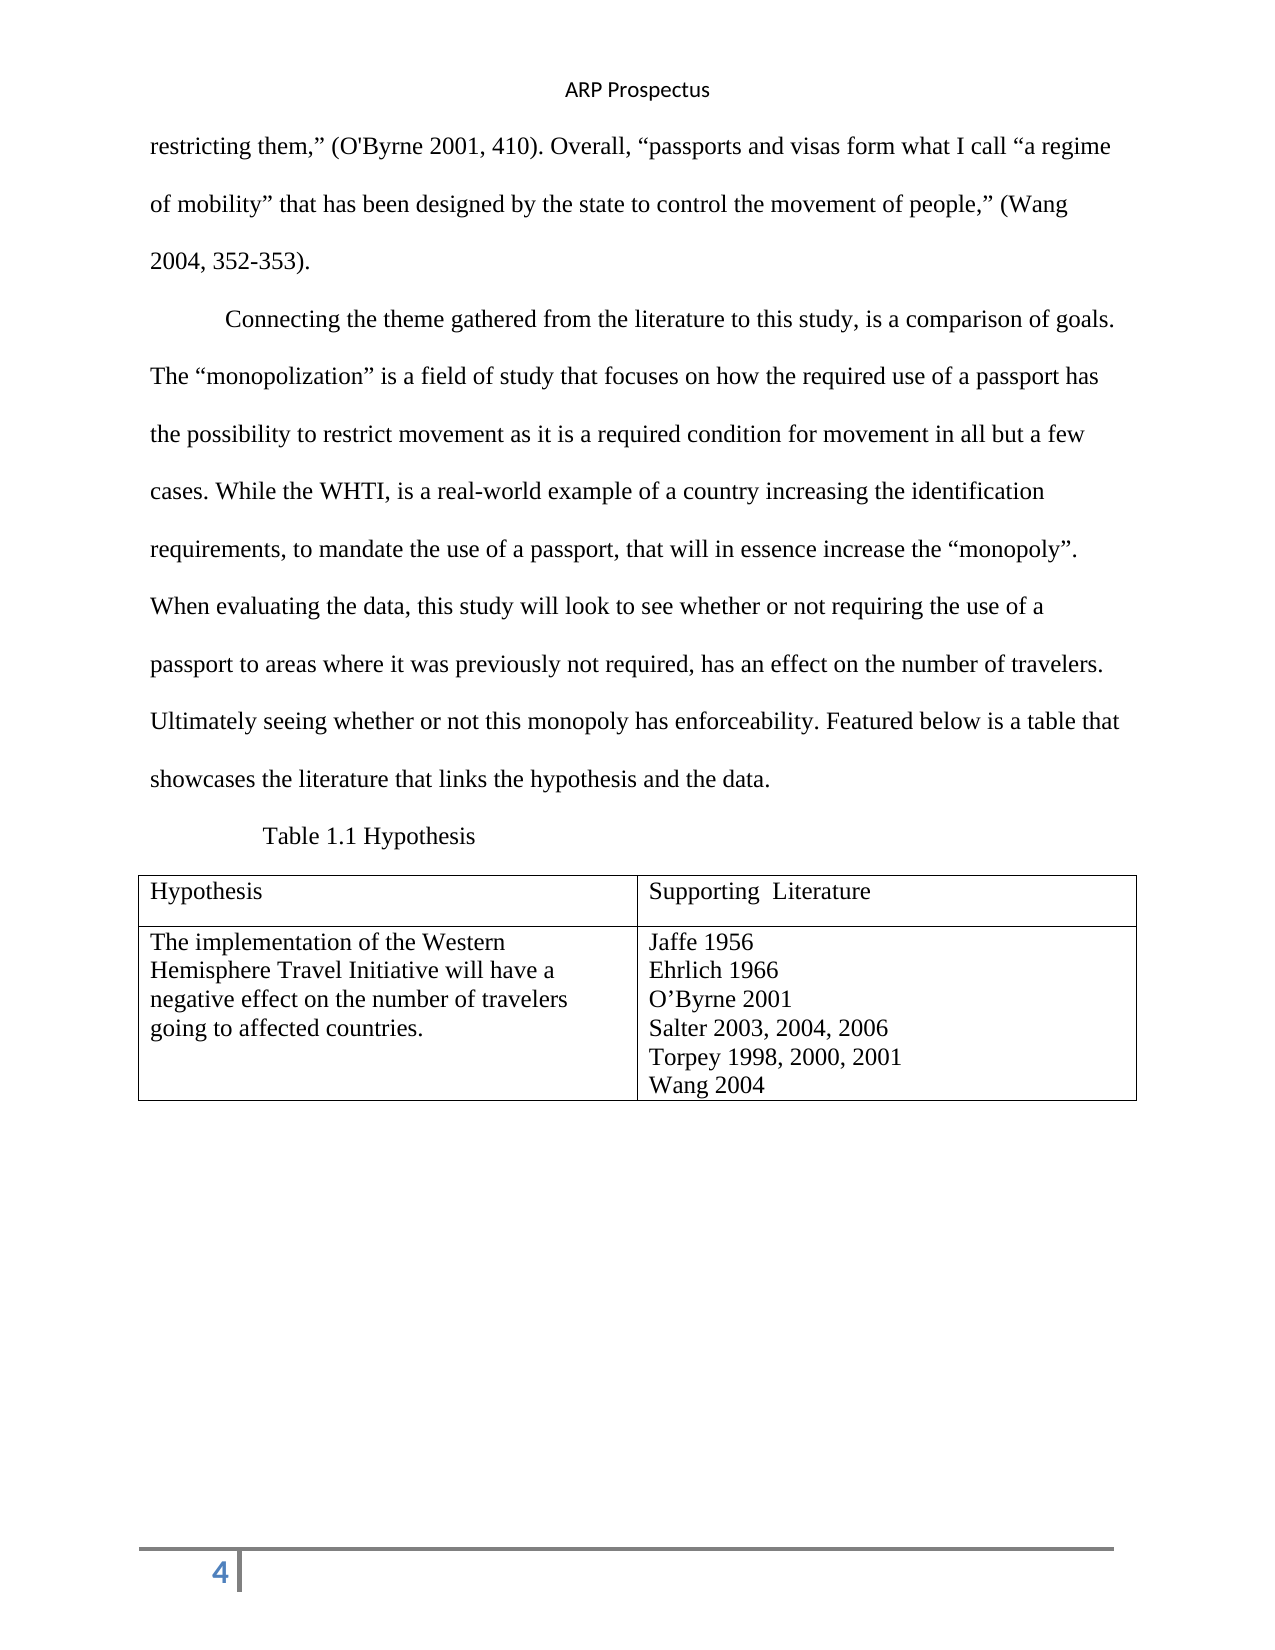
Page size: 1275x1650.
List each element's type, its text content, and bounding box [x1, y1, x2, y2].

table_cell Jaffe 1956 Ehrlich 1966 O’Byrne 2001 Salter 2003, 2004, 2006 Torpey 1998, 2000, 2001 Wang 2004 [638, 927, 1136, 1100]
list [150, 131, 1125, 275]
list Connecting the theme gathered from the literature to this study, is a comparison of goals. The “monopolization” is a field of study that focuses on how the required use of a passport has the possibility to restrict movement as it is a required condition for movement in all but a few cases. While the WHTI, is a real-world example of a country increasing the identification requirements, to mandate the use of a passport, that will in essence increase the “monopoly”. When evaluating the data, this study will look to see whether or not requiring the use of a passport to areas where it was previously not required, has an effect on the number of travelers. Ultimately seeing whether or not this monopoly has enforceability. Featured below is a table that showcases the literature that links the hypothesis and the data. [150, 304, 1125, 792]
table_cell The implementation of the Western Hemisphere Travel Initiative will have a negative effect on the number of travelers going to affected countries. [139, 927, 637, 1100]
table_header Hypothesis [139, 876, 637, 926]
table_header Supporting Literature [638, 876, 1136, 926]
list Table 1.1 Hypothesis [150, 821, 1125, 850]
